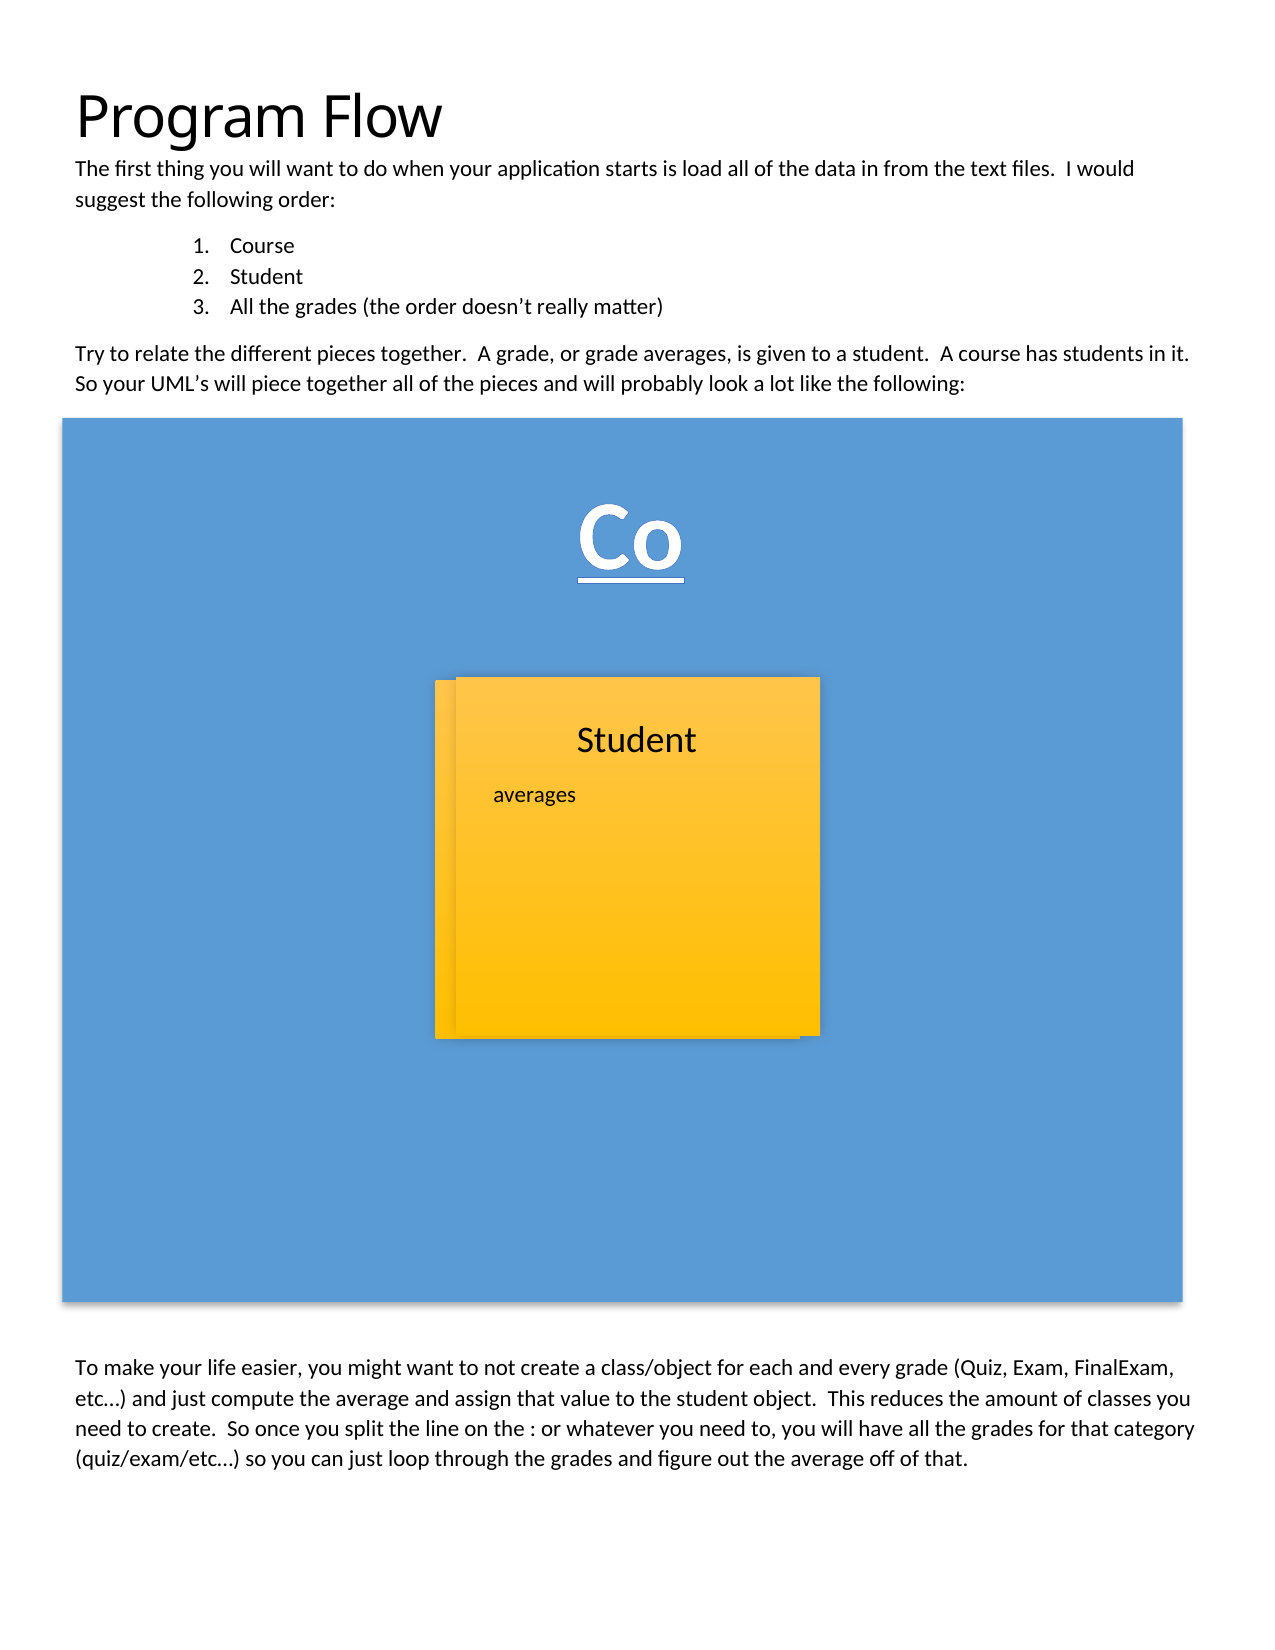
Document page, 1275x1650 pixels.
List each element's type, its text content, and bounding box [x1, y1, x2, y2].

list Course [192, 232, 1200, 259]
text To make your life easier, you might want to not create a class/object for each and every grade (Quiz, Exam, FinalExam, etc…) and just compute the average and assign that value to the student object. This reduces the amount of classes you need to create. So once you split the line on the : or whatever you need to, you will have all the grades for that category (quiz/exam/etc…) so you can just loop through the grades and figure out the average off of that. [75, 1353, 1200, 1472]
text Try to relate the different pieces together. A grade, or grade averages, is given to a student. A course has students in it. So your UML’s will piece together all of the pieces and will probably look a lot like the following: [75, 339, 1200, 397]
list All the grades (the order doesn’t really matter) [192, 292, 1200, 320]
title Program Flow [75, 75, 1200, 154]
text The first thing you will want to do when your application starts is load all of the data in from the text files. I would suggest the following order: [75, 154, 1200, 213]
list Student [192, 262, 1200, 290]
